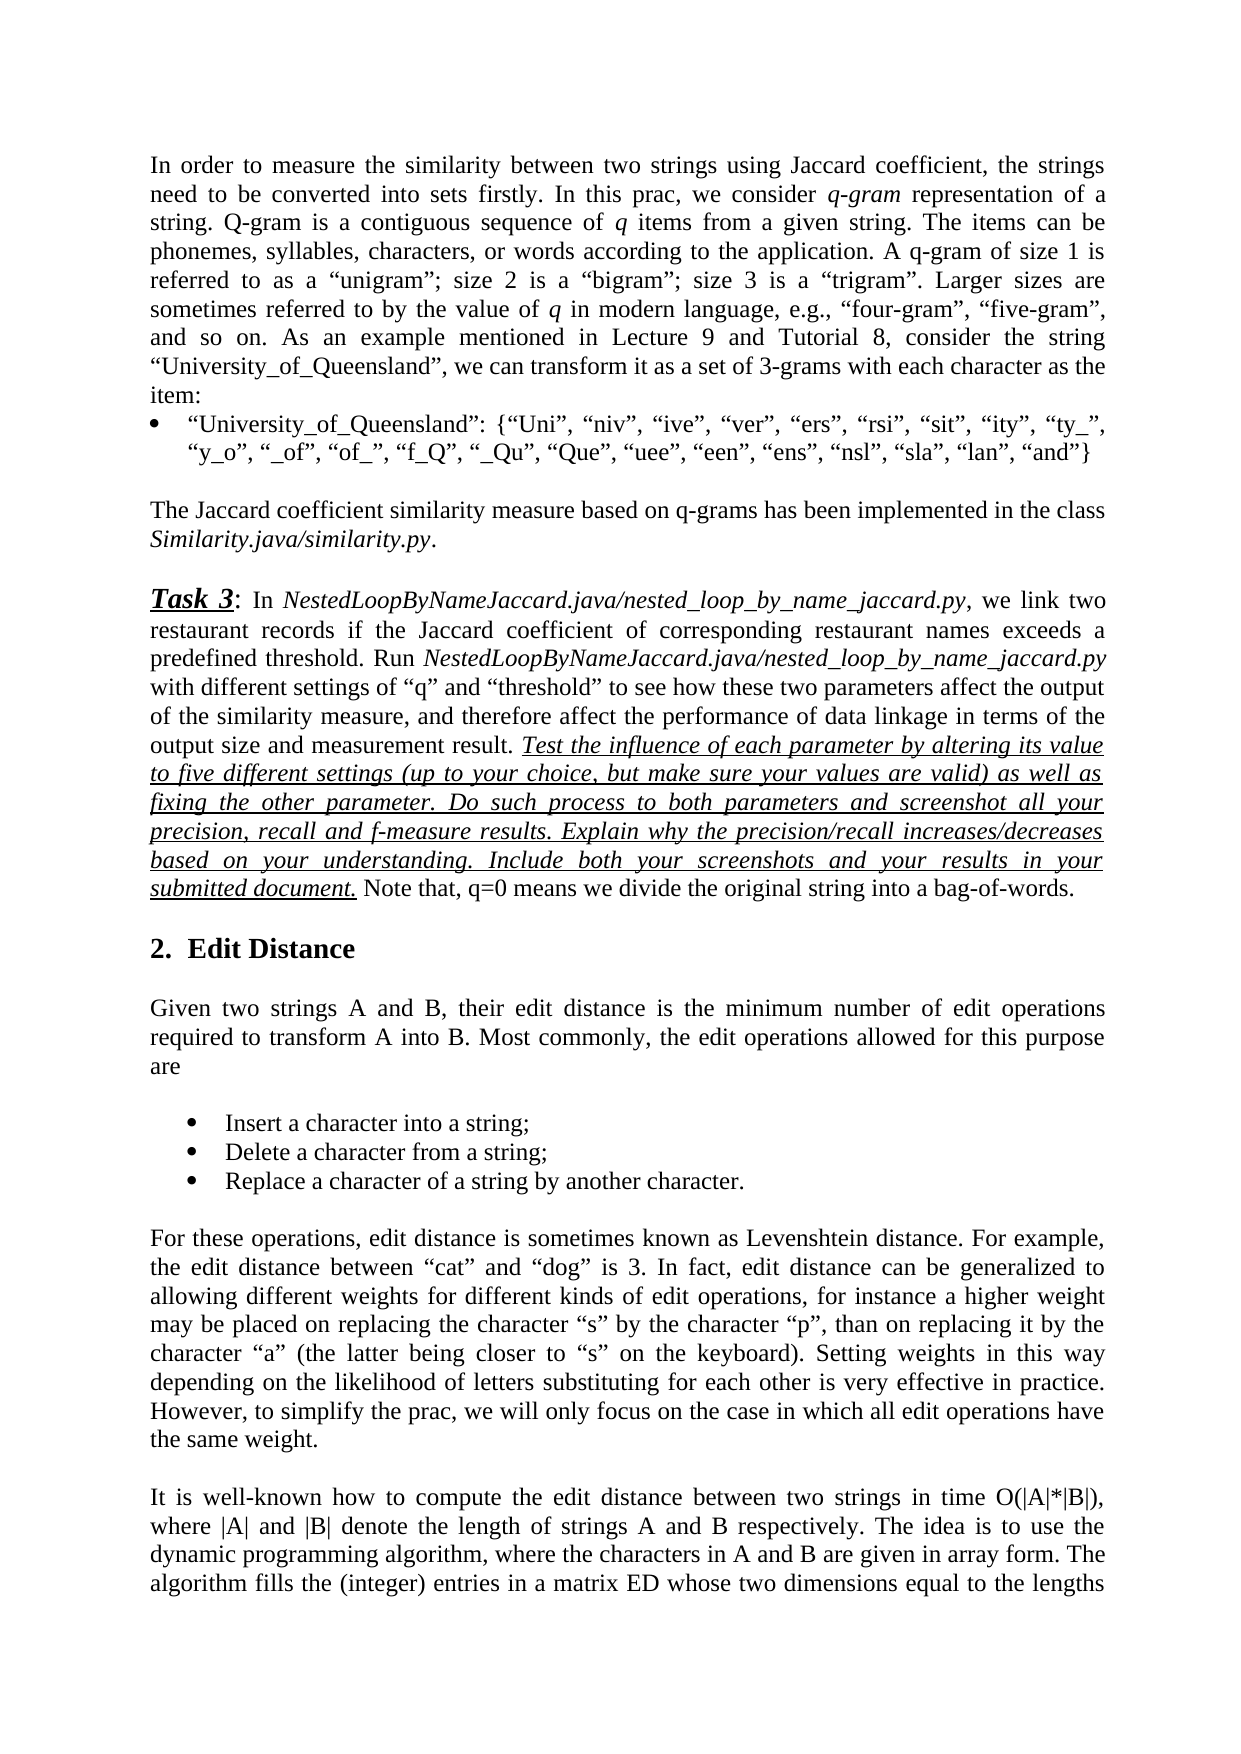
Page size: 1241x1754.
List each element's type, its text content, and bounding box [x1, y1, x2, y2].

list Edit Distance [150, 931, 1106, 964]
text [150, 1482, 1106, 1597]
list Delete a character from a string; [187, 1137, 1106, 1166]
list “University_of_Queensland”: {“Uni”, “niv”, “ive”, “ver”, “ers”, “rsi”, “sit”, “ity”, “ty_”, “y_o”, “_of”, “of_”, “f_Q”, “_Qu”, “Que”, “uee”, “een”, “ens”, “nsl”, “sla”, “lan”, “and”} [150, 409, 1106, 466]
text Given two strings A and B, their edit distance is the minimum number of edit operations required to transform A into B. Most commonly, the edit operations allowed for this purpose are [150, 993, 1106, 1079]
list Replace a character of a string by another character. [187, 1166, 1106, 1194]
text The Jaccard coefficient similarity measure based on q-grams has been implemented in the class Similarity.java/similarity.py. [150, 495, 1106, 552]
text For these operations, edit distance is sometimes known as Levenshtein distance. For example, the edit distance between “cat” and “dog” is 3. In fact, edit distance can be generalized to allowing different weights for different kinds of edit operations, for instance a higher weight may be placed on replacing the character “s” by the character “p”, than on replacing it by the character “a” (the latter being closer to “s” on the keyboard). Setting weights in this way depending on the likelihood of letters substituting for each other is very effective in practice. However, to simplify the prac, we will only focus on the case in which all edit operations have the same weight. [150, 1223, 1106, 1453]
text Task 3: In NestedLoopByNameJaccard.java/nested_loop_by_name_jaccard.py, we link two restaurant records if the Jaccard coefficient of corresponding restaurant names exceeds a predefined threshold. Run NestedLoopByNameJaccard.java/nested_loop_by_name_jaccard.py with different settings of “q” and “threshold” to see how these two parameters affect the output of the similarity measure, and therefore affect the performance of data linkage in terms of the output size and measurement result. Test the influence of each parameter by altering its value to five different settings (up to your choice, but make sure your values are valid) as well as fixing the other parameter. Do such process to both parameters and screenshot all your precision, recall and f-measure results. Explain why the precision/recall increases/decreases based on your understanding. Include both your screenshots and your results in your submitted document. Note that, q=0 means we divide the original string into a bag-of-words. [150, 581, 1106, 902]
list Insert a character into a string; [187, 1108, 1106, 1137]
text In order to measure the similarity between two strings using Jaccard coefficient, the strings need to be converted into sets firstly. In this prac, we consider q-gram representation of a string. Q-gram is a contiguous sequence of q items from a given string. The items can be phonemes, syllables, characters, or words according to the application. A q-gram of size 1 is referred to as a “unigram”; size 2 is a “bigram”; size 3 is a “trigram”. Larger sizes are sometimes referred to by the value of q in modern language, e.g., “four-gram”, “five-gram”, and so on. As an example mentioned in Lecture 9 and Tutorial 8, consider the string “University_of_Queensland”, we can transform it as a set of 3-grams with each character as the item: [150, 150, 1106, 409]
